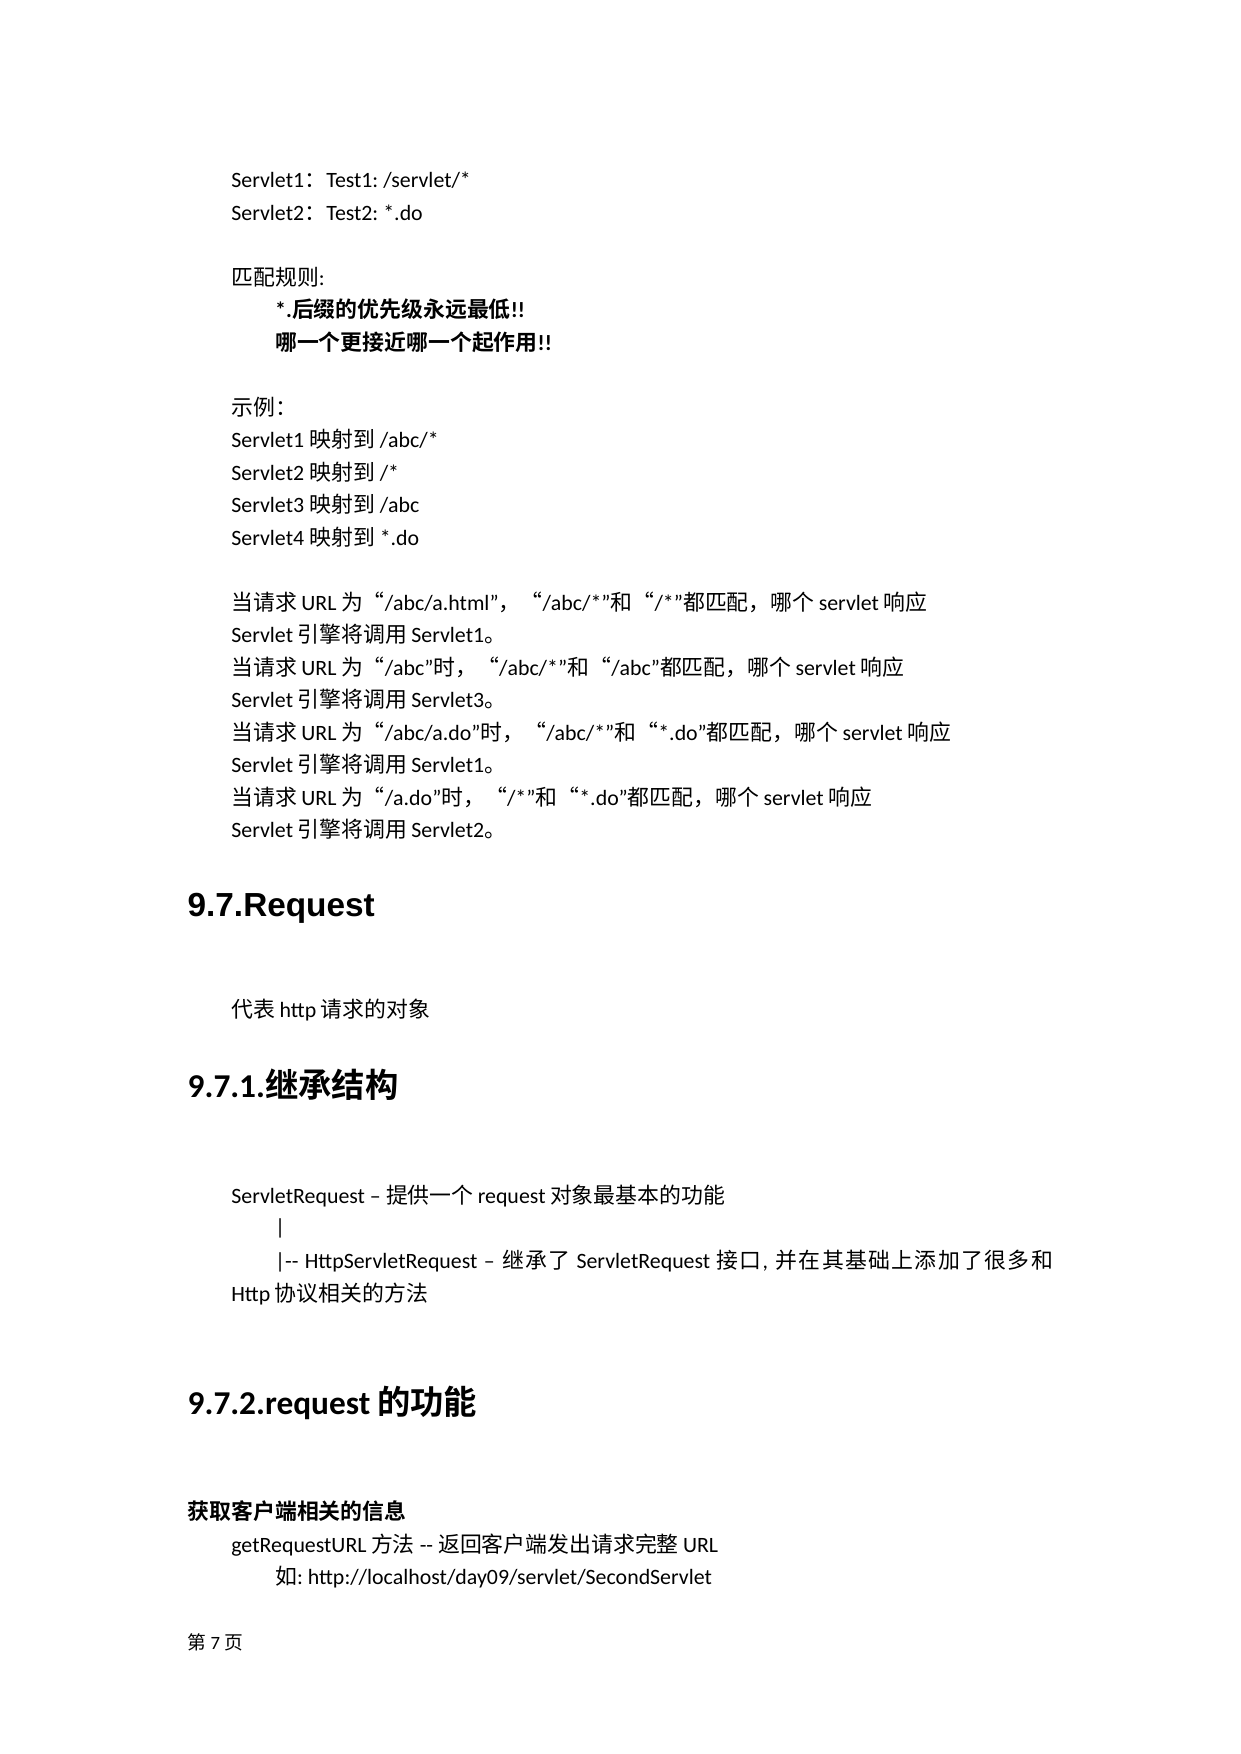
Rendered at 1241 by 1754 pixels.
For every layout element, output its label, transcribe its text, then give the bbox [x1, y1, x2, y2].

text 示例： [231, 389, 1053, 422]
text Servlet引擎将调用Servlet3。 [231, 682, 1053, 714]
text 获取客户端相关的信息 [187, 1494, 1053, 1526]
text Servlet2：Test2: *.do [231, 194, 1053, 227]
text 匹配规则: [231, 259, 1053, 292]
text *.后缀的优先级永远最低!! [231, 292, 1053, 324]
text 哪一个更接近哪一个起作用!! [231, 324, 1053, 357]
text Servlet1 映射到 /abc/* [231, 422, 1053, 454]
text |-- HttpServletRequest – 继承了ServletRequest接口, 并在其基础上添加了很多和Http协议相关的方法 [231, 1243, 1053, 1308]
text ServletRequest – 提供一个request对象最基本的功能 [231, 1178, 1053, 1210]
text 当请求URL为“/abc/a.html”，“/abc/*”和“/*”都匹配，哪个servlet响应 [231, 584, 1053, 617]
subtitle 9.7.Request [187, 872, 1053, 937]
text Servlet引擎将调用Servlet1。 [231, 617, 1053, 649]
text Servlet引擎将调用Servlet2。 [231, 812, 1053, 844]
text 当请求URL为“/a.do”时，“/*”和“*.do”都匹配，哪个servlet响应 [231, 779, 1053, 812]
text 代表http请求的对象 [231, 991, 1053, 1024]
subtitle 9.7.2.request的功能 [187, 1367, 1053, 1432]
text Servlet引擎将调用Servlet1。 [231, 747, 1053, 779]
text Servlet3 映射到 /abc [231, 487, 1053, 519]
text 如: http://localhost/day09/servlet/SecondServlet [187, 1559, 1053, 1591]
text 当请求URL为“/abc”时，“/abc/*”和“/abc”都匹配，哪个servlet响应 [231, 649, 1053, 682]
text Servlet4 映射到 *.do [231, 519, 1053, 552]
text 当请求URL为“/abc/a.do”时，“/abc/*”和“*.do”都匹配，哪个servlet响应 [231, 714, 1053, 747]
subtitle 9.7.1.继承结构 [187, 1051, 1053, 1116]
text Servlet2 映射到 /* [231, 454, 1053, 487]
text getRequestURL方法 -- 返回客户端发出请求完整URL [187, 1526, 1053, 1559]
text Servlet1：Test1: /servlet/* [231, 162, 1053, 194]
text | [231, 1210, 1053, 1243]
